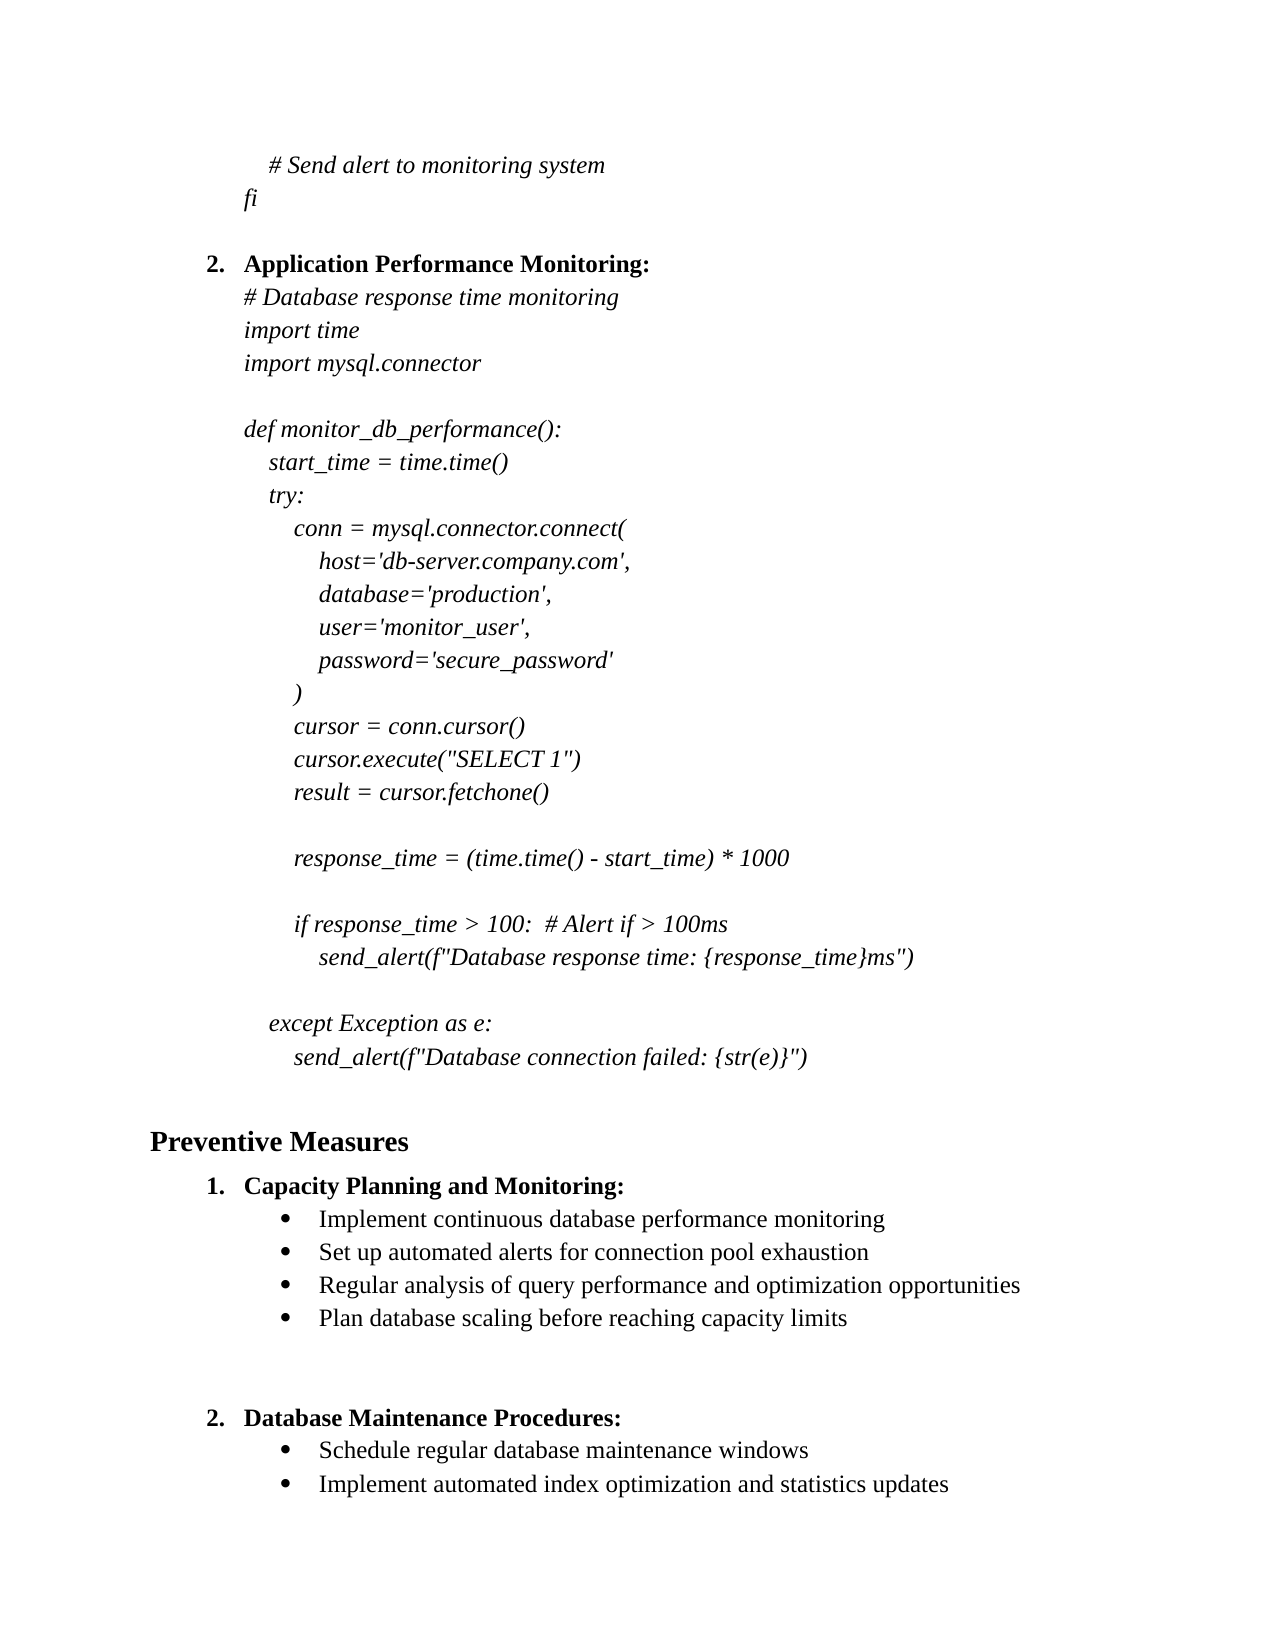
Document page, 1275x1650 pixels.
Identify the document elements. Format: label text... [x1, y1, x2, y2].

list Database Maintenance Procedures: [206, 1403, 1125, 1431]
list fi [244, 183, 1125, 212]
list ) [244, 678, 1125, 707]
list if response_time > 100: # Alert if > 100ms [244, 909, 1125, 938]
list send_alert(f"Database response time: {response_time}ms") [244, 942, 1125, 971]
list send_alert(f"Database connection failed: {str(e)}") [244, 1042, 1125, 1070]
list password='secure_password' [244, 645, 1125, 674]
list cursor = conn.cursor() [244, 711, 1125, 740]
list cursor.execute("SELECT 1") [244, 744, 1125, 773]
list import time [244, 315, 1125, 344]
list conn = mysql.connector.connect( [244, 513, 1125, 542]
list # Database response time monitoring [244, 282, 1125, 311]
list user='monitor_user', [244, 612, 1125, 641]
list Application Performance Monitoring: [206, 249, 1125, 278]
list Implement continuous database performance monitoring [281, 1204, 1125, 1233]
list Plan database scaling before reaching capacity limits [281, 1303, 1125, 1332]
list def monitor_db_performance(): [244, 414, 1125, 443]
list # Send alert to monitoring system [244, 150, 1125, 179]
list start_time = time.time() [244, 447, 1125, 476]
list Schedule regular database maintenance windows [281, 1436, 1125, 1464]
list database='production', [244, 579, 1125, 608]
list host='db-server.company.com', [244, 546, 1125, 575]
list response_time = (time.time() - start_time) * 1000 [244, 843, 1125, 872]
list import mysql.connector [244, 348, 1125, 377]
list Implement automated index optimization and statistics updates [281, 1469, 1125, 1497]
list try: [244, 480, 1125, 509]
list Set up automated alerts for connection pool exhaustion [281, 1237, 1125, 1266]
list result = cursor.fetchone() [244, 777, 1125, 806]
list Capacity Planning and Monitoring: [206, 1171, 1125, 1200]
list except Exception as e: [244, 1008, 1125, 1037]
list Regular analysis of query performance and optimization opportunities [281, 1270, 1125, 1299]
subtitle Preventive Measures [150, 1124, 1125, 1158]
